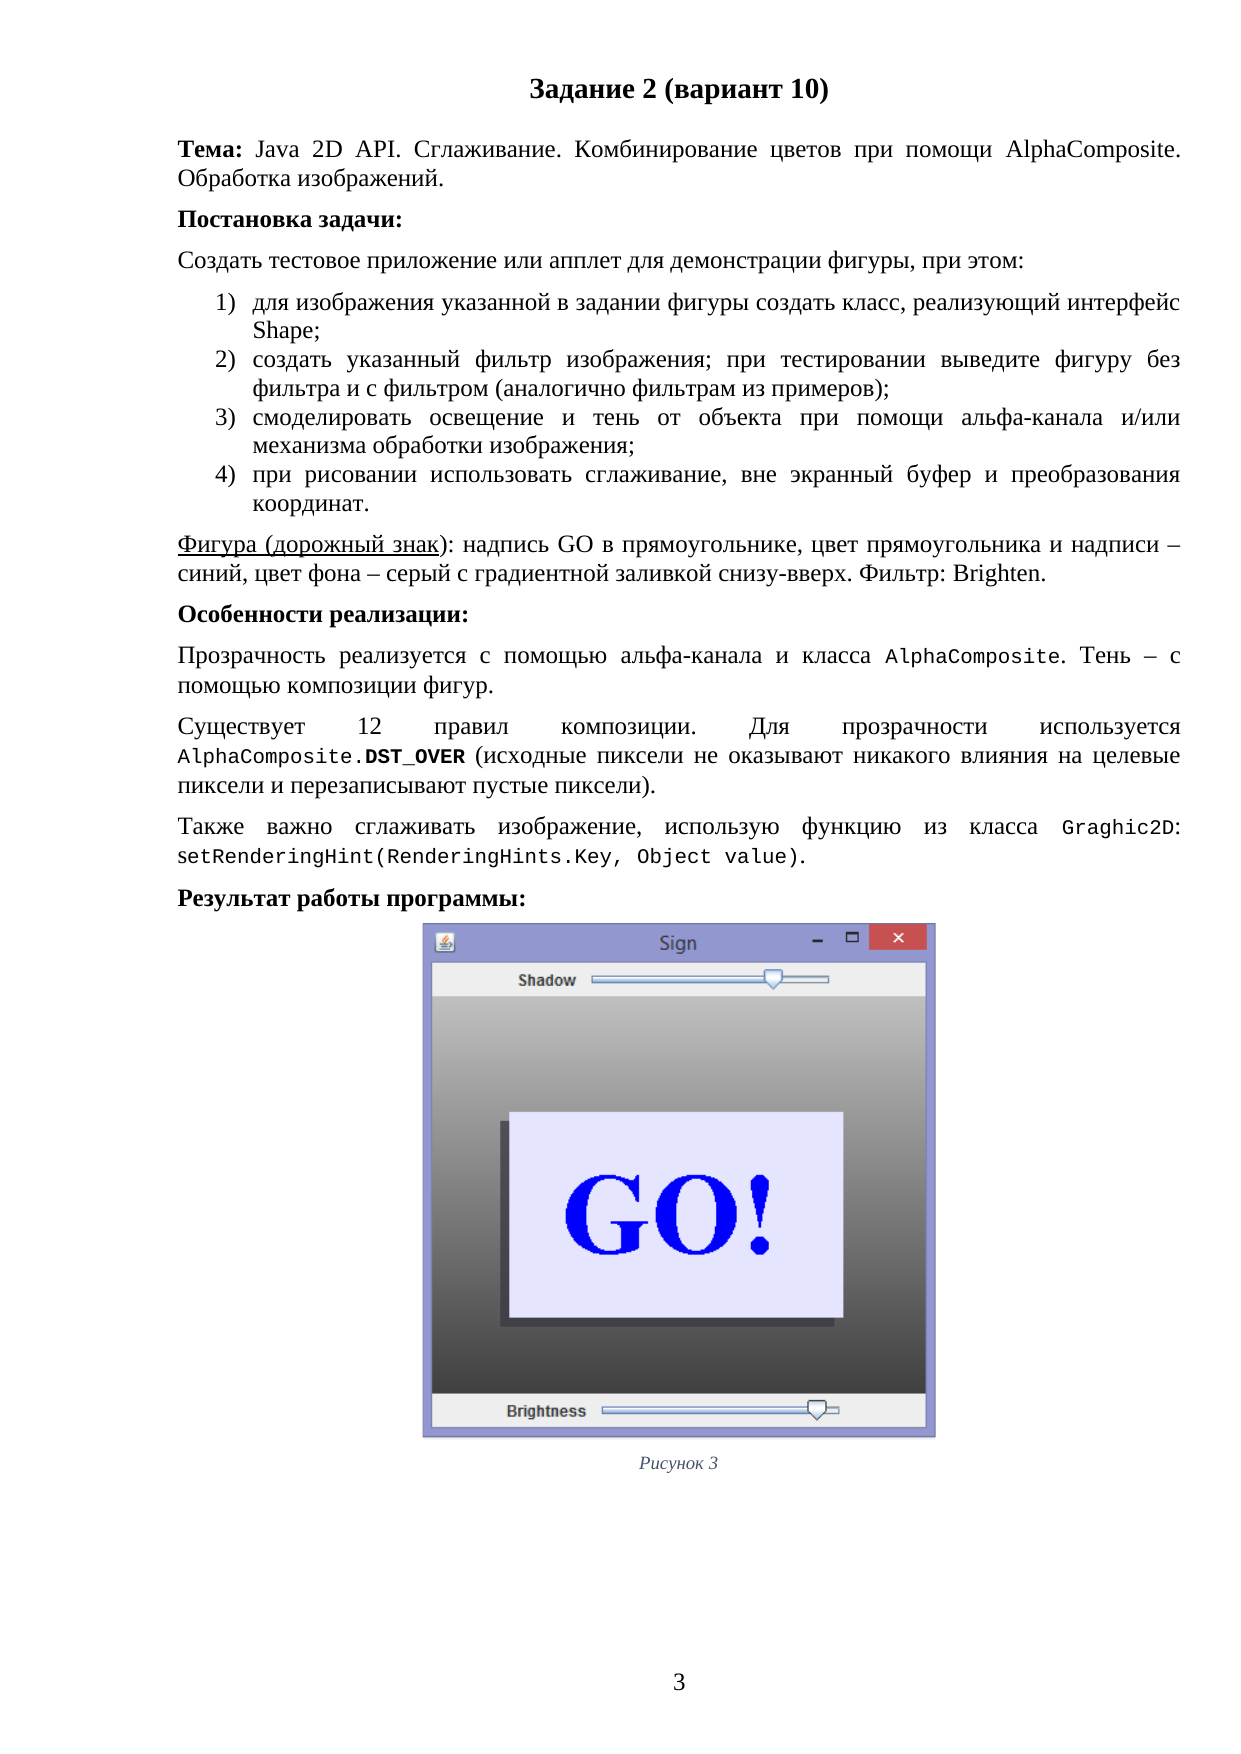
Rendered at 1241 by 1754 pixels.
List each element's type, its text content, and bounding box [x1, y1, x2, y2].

list для изображения указанной в задании фигуры создать класс, реализующий интерфейс Shape; [215, 287, 1181, 344]
text Создать тестовое приложение или апплет для демонстрации фигуры, при этом: [177, 246, 1181, 274]
picture [422, 923, 936, 1440]
text Рисунок 3 [177, 1452, 1181, 1474]
list при рисовании использовать сглаживание, вне экранный буфер и преобразования координат. [215, 459, 1181, 517]
text Результат работы программы: [177, 883, 1181, 911]
text Прозрачность реализуется с помощью альфа-канала и класса AlphaComposite. Тень – с помощью композиции фигур. [177, 641, 1181, 699]
list смоделировать освещение и тень от объекта при помощи альфа-канала и/или механизма обработки изображения; [215, 402, 1181, 459]
text Особенности реализации: [177, 599, 1181, 628]
text Тема: Java 2D API. Сглаживание. Комбинирование цветов при помощи AlphaComposite. Обработка изображений. [177, 134, 1181, 192]
text Существует 12 правил композиции. Для прозрачности используется AlphaComposite.DST_OVER (исходные пиксели не оказывают никакого влияния на целевые пиксели и перезаписывают пустые пиксели). [177, 711, 1181, 798]
text Задание 2 (вариант 10) [177, 72, 1181, 105]
list создать указанный фильтр изображения; при тестировании выведите фигуру без фильтра и с фильтром (аналогично фильтрам из примеров); [215, 344, 1181, 402]
text Фигура (дорожный знак): надпись GO в прямоугольнике, цвет прямоугольника и надписи – синий, цвет фона – серый с градиентной заливкой снизу-вверх. Фильтр: Brighten. [177, 529, 1181, 587]
text Также важно сглаживать изображение, использую функцию из класса Graghic2D: setRenderingHint(RenderingHints.Key, Object value). [177, 811, 1181, 870]
text Постановка задачи: [177, 204, 1181, 233]
